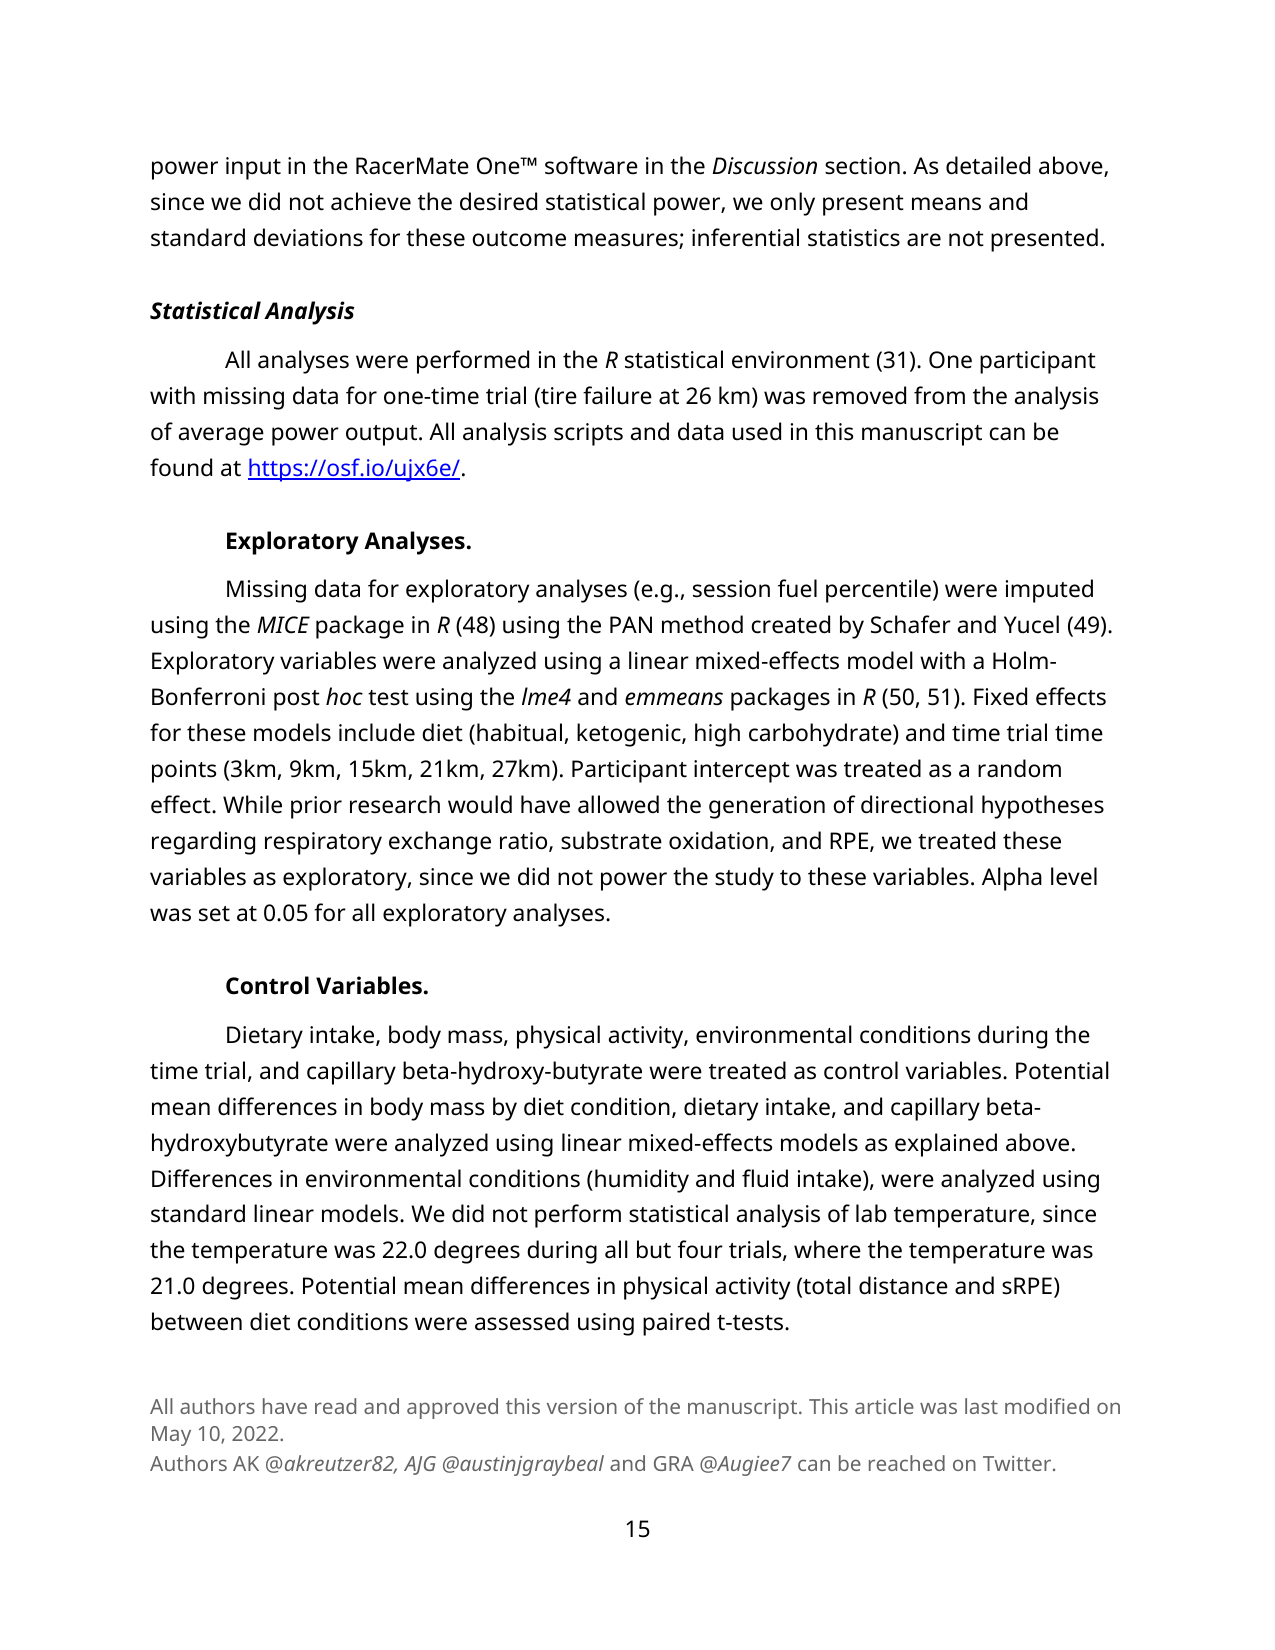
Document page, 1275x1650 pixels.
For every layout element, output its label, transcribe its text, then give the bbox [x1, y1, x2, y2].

text All analyses were performed in the R statistical environment (31). One participant with missing data for one-time trial (tire failure at 26 km) was removed from the analysis of average power output. All analysis scripts and data used in this manuscript can be found at https://osf.io/ujx6e/. [150, 344, 1125, 483]
subtitle Control Variables. [150, 970, 1125, 1002]
subtitle Exploratory Analyses. [150, 525, 1125, 556]
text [150, 150, 1125, 253]
text Dietary intake, body mass, physical activity, environmental conditions during the time trial, and capillary beta-hydroxy-butyrate were treated as control variables. Potential mean differences in body mass by diet condition, dietary intake, and capillary beta-hydroxybutyrate were analyzed using linear mixed-effects models as explained above. Differences in environmental conditions (humidity and fluid intake), were analyzed using standard linear models. We did not perform statistical analysis of lab temperature, since the temperature was 22.0 degrees during all but four trials, where the temperature was 21.0 degrees. Potential mean differences in physical activity (total distance and sRPE) between diet conditions were assessed using paired t-tests. [150, 1019, 1125, 1337]
text Missing data for exploratory analyses (e.g., session fuel percentile) were imputed using the MICE package in R (48) using the PAN method created by Schafer and Yucel (49). Exploratory variables were analyzed using a linear mixed-effects model with a Holm-Bonferroni post hoc test using the lme4 and emmeans packages in R (50, 51). Fixed effects for these models include diet (habitual, ketogenic, high carbohydrate) and time trial time points (3km, 9km, 15km, 21km, 27km). Participant intercept was treated as a random effect. While prior research would have allowed the generation of directional hypotheses regarding respiratory exchange ratio, substrate oxidation, and RPE, we treated these variables as exploratory, since we did not power the study to these variables. Alpha level was set at 0.05 for all exploratory analyses. [150, 573, 1125, 928]
subtitle Statistical Analysis [150, 295, 1125, 327]
